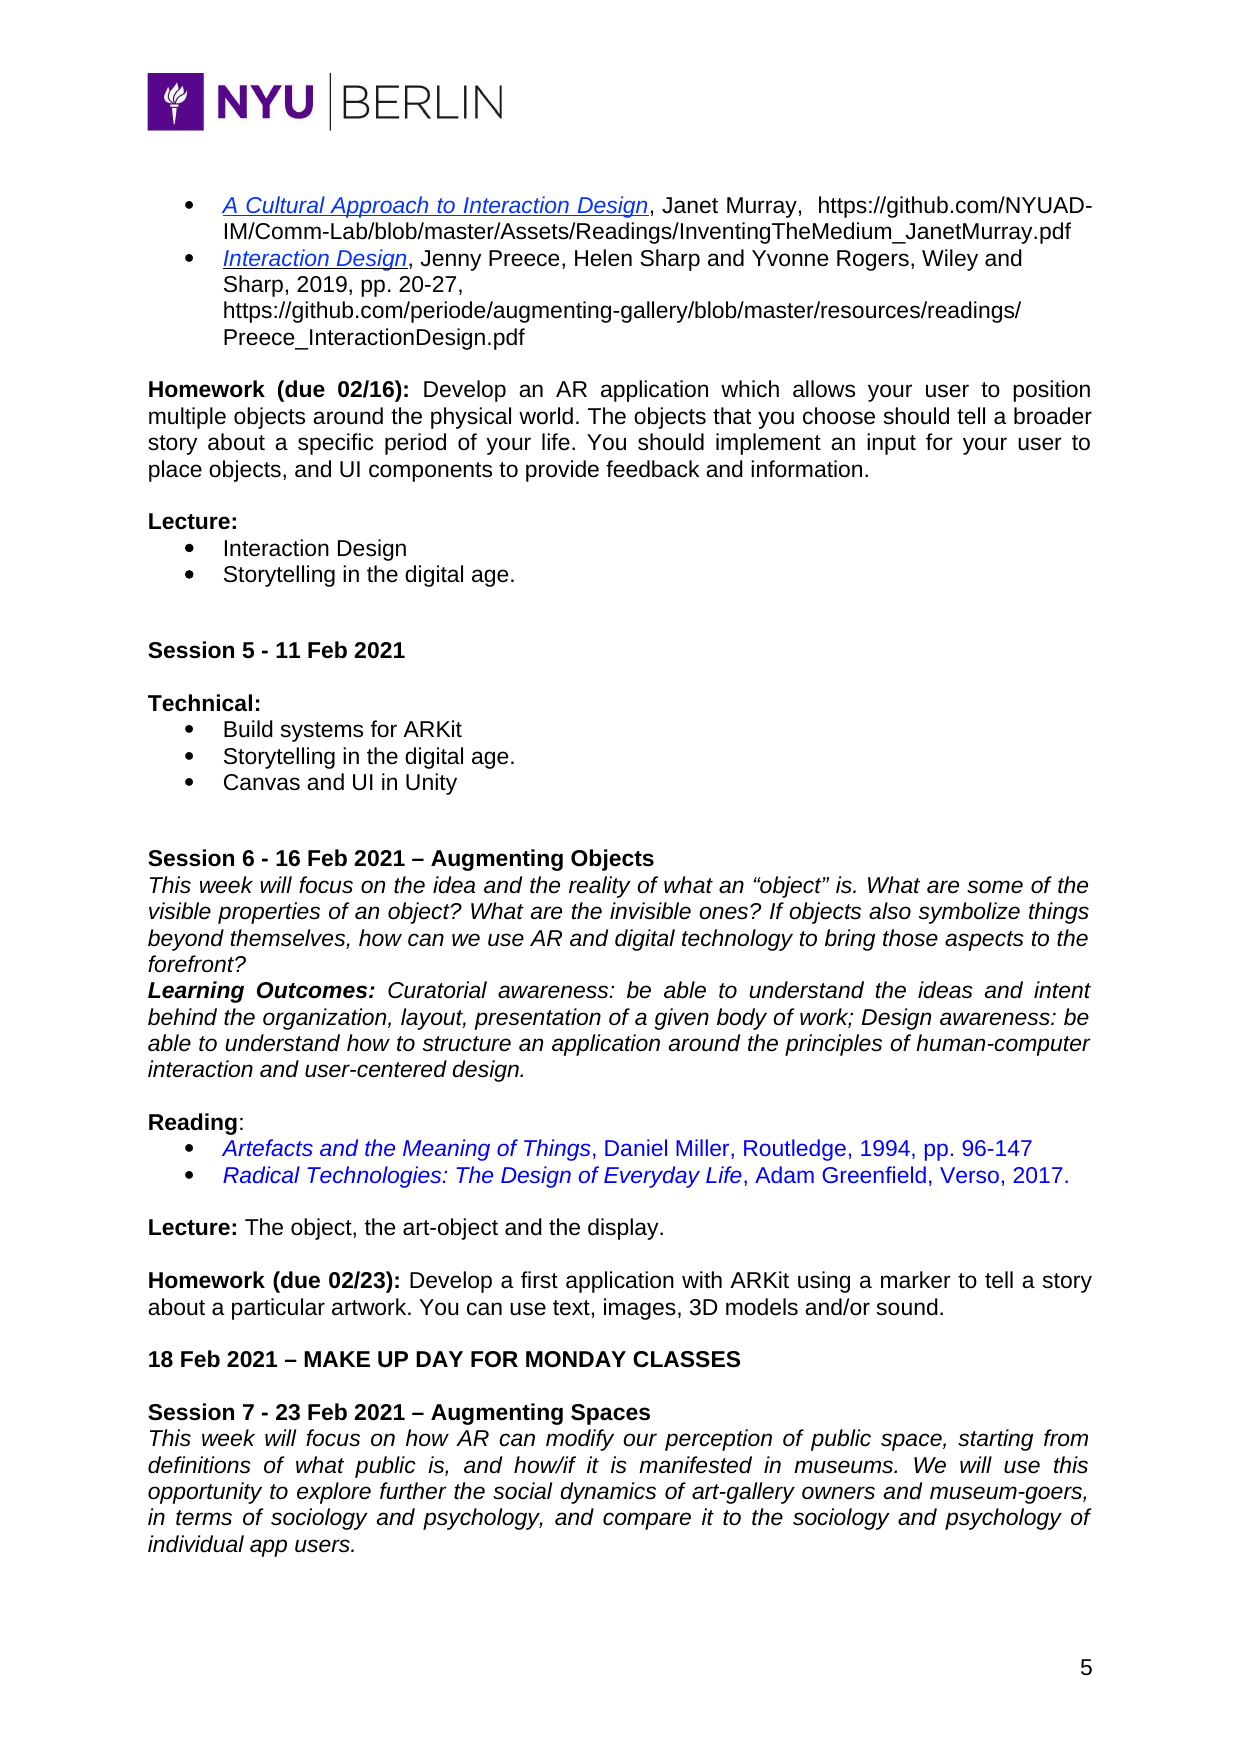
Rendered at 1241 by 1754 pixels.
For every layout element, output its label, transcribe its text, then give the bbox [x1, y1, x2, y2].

text Technical: [148, 690, 1092, 716]
text Session 7 - 23 Feb 2021 – Augmenting Spaces [148, 1399, 1092, 1425]
text Homework (due 02/23): Develop a first application with ARKit using a marker to tell a story about a particular artwork. You can use text, images, 3D models and/or sound. [148, 1267, 1092, 1320]
text Lecture: The object, the art-object and the display. [148, 1214, 1092, 1241]
list Artefacts and the Meaning of Things, Daniel Miller, Routledge, 1994, pp. 96-147 [185, 1135, 1092, 1162]
text Homework (due 02/16): Develop an AR application which allows your user to position multiple objects around the physical world. The objects that you choose should tell a broader story about a specific period of your life. You should implement an input for your user to place objects, and UI components to provide feedback and information. [148, 376, 1092, 482]
list Interaction Design, Jenny Preece, Helen Sharp and Yvonne Rogers, Wiley and Sharp, 2019, pp. 20-27, https://github.com/periode/augmenting-gallery/blob/master/resources/readings/Preece_InteractionDesign.pdf [185, 245, 1092, 350]
text Learning Outcomes: Curatorial awareness: be able to understand the ideas and intent behind the organization, layout, presentation of a given body of work; Design awareness: be able to understand how to structure an application around the principles of human-computer interaction and user-centered design. [148, 977, 1092, 1083]
text Reading: [148, 1109, 1092, 1135]
text This week will focus on the idea and the reality of what an “object” is. What are some of the visible properties of an object? What are the invisible ones? If objects also symbolize things beyond themselves, how can we use AR and digital technology to bring those aspects to the forefront? [148, 872, 1092, 977]
list Interaction Design [185, 534, 1092, 561]
subtitle Session 5 - 11 Feb 2021 [148, 637, 1092, 664]
picture [147, 73, 502, 131]
subtitle Session 6 - 16 Feb 2021 – Augmenting Objects [148, 845, 1092, 872]
list Storytelling in the digital age. [185, 561, 1092, 587]
list Storytelling in the digital age. [185, 743, 1092, 769]
text This week will focus on how AR can modify our perception of public space, starting from definitions of what public is, and how/if it is manifested in museums. We will use this opportunity to explore further the social dynamics of art-gallery owners and museum-goers, in terms of sociology and psychology, and compare it to the sociology and psychology of individual app users. [148, 1425, 1092, 1557]
list Radical Technologies: The Design of Everyday Life, Adam Greenfield, Verso, 2017. [185, 1162, 1092, 1188]
list Build systems for ARKit [185, 716, 1092, 743]
list Canvas and UI in Unity [185, 769, 1092, 795]
text Lecture: [148, 508, 1092, 534]
text 18 Feb 2021 – MAKE UP DAY FOR MONDAY CLASSES [148, 1346, 1092, 1372]
list A Cultural Approach to Interaction Design, Janet Murray, https://github.com/NYUAD-IM/Comm-Lab/blob/master/Assets/Readings/InventingTheMedium_JanetMurray.pdf [185, 192, 1092, 245]
